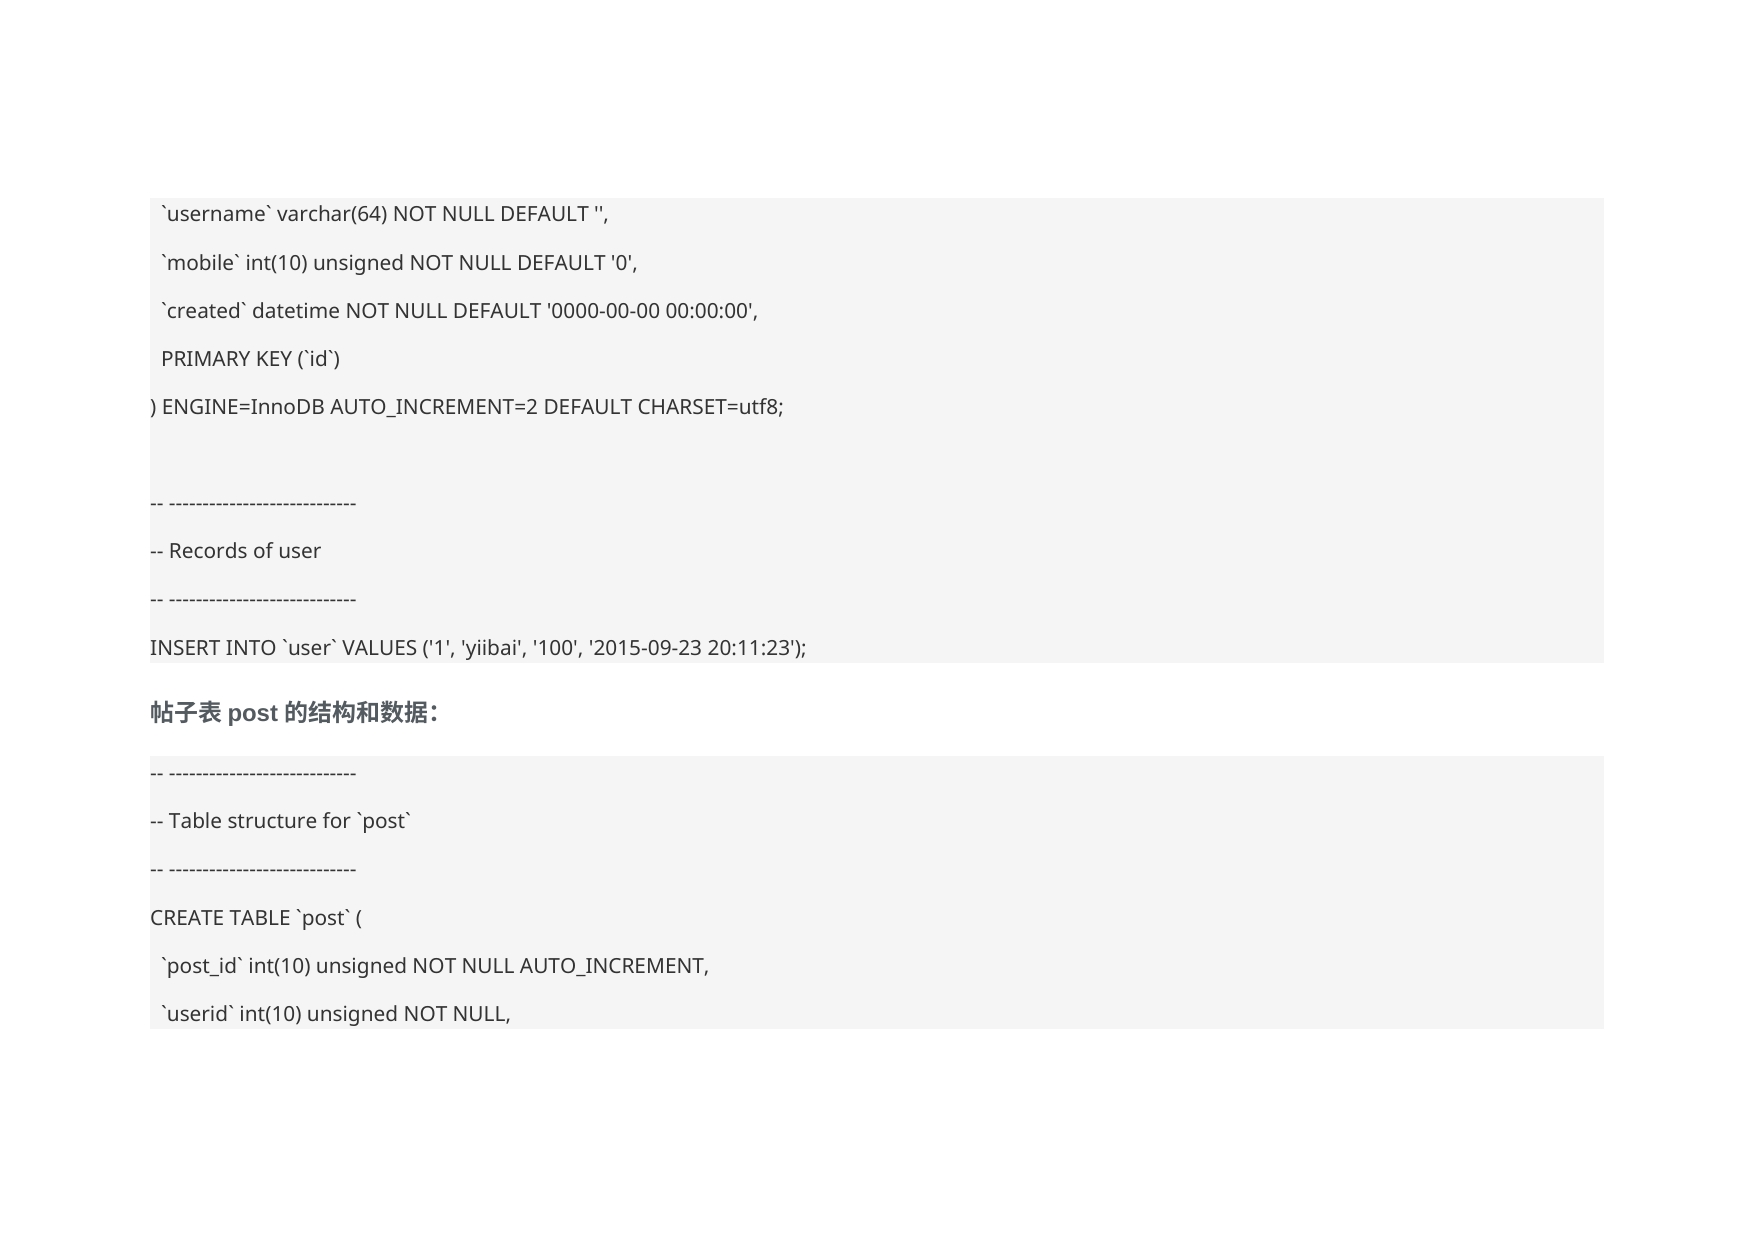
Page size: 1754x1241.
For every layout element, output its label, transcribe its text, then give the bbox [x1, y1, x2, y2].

text PRIMARY KEY (`id`) [150, 342, 1604, 374]
text `mobile` int(10) unsigned NOT NULL DEFAULT '0', [150, 246, 1604, 278]
text ) ENGINE=InnoDB AUTO_INCREMENT=2 DEFAULT CHARSET=utf8; [150, 390, 1604, 423]
text -- Records of user [150, 534, 1604, 567]
text -- ---------------------------- [150, 486, 1604, 519]
text -- ---------------------------- [150, 756, 1604, 789]
text CREATE TABLE `post` ( [150, 901, 1604, 933]
text 帖子表 post 的结构和数据： [150, 679, 1604, 744]
text -- ---------------------------- [150, 853, 1604, 885]
text `post_id` int(10) unsigned NOT NULL AUTO_INCREMENT, [150, 949, 1604, 981]
text INSERT INTO `user` VALUES ('1', 'yiibai', '100', '2015-09-23 20:11:23'); [150, 631, 1604, 663]
text `created` datetime NOT NULL DEFAULT '0000-00-00 00:00:00', [150, 294, 1604, 326]
text -- ---------------------------- [150, 583, 1604, 615]
text `username` varchar(64) NOT NULL DEFAULT '', [150, 198, 1604, 230]
text `userid` int(10) unsigned NOT NULL, [150, 997, 1604, 1029]
text -- Table structure for `post` [150, 804, 1604, 837]
